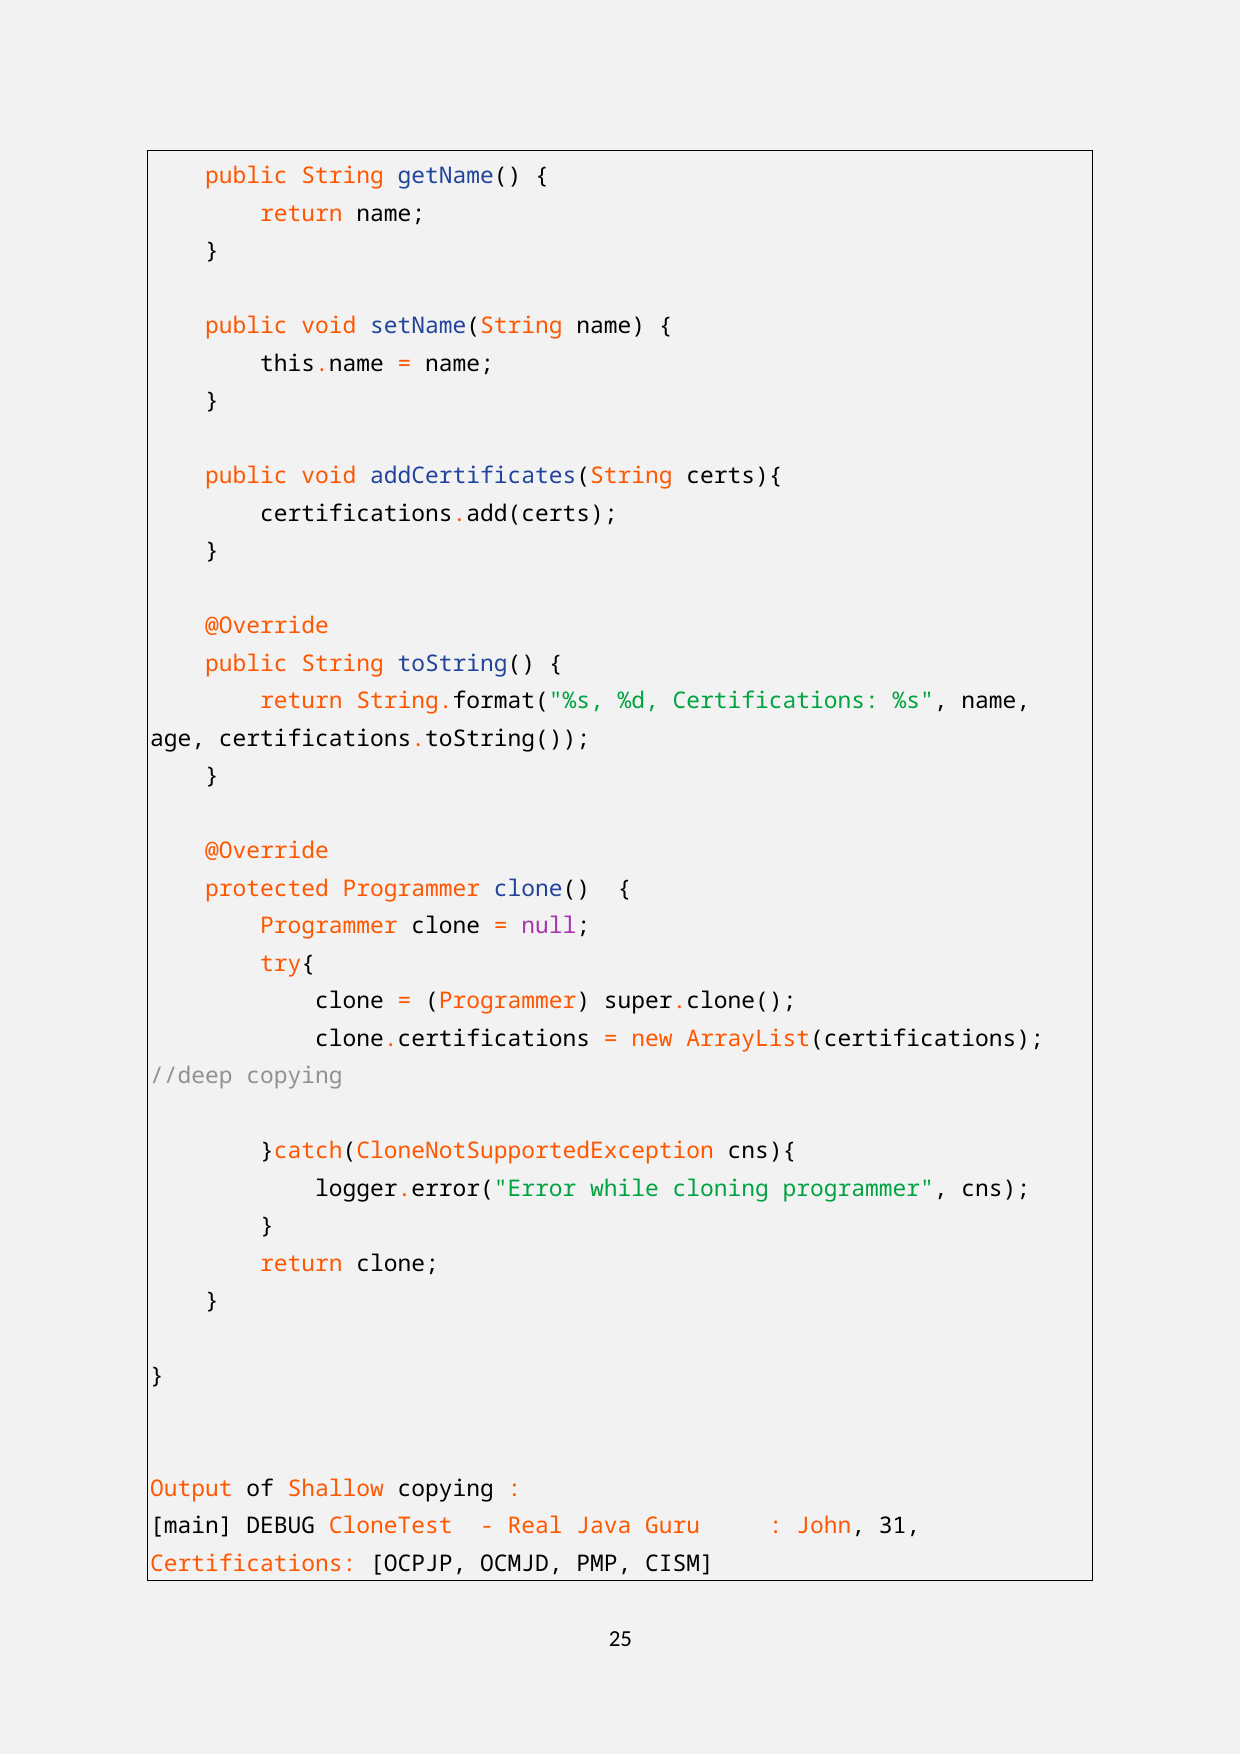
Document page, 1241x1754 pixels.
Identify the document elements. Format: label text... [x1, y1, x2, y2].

text Programmer clone = null; [150, 903, 1090, 941]
text try{ [150, 941, 1090, 978]
text }catch(CloneNotSupportedException cns){ [150, 1128, 1090, 1166]
text [main] DEBUG CloneTest - Real Java Guru : John, 31, Certifications: [OCPJP, OCMJD, PMP, CISM] [148, 1500, 1092, 1580]
text @Override [150, 828, 1090, 866]
text } [150, 378, 1090, 416]
text } [150, 1278, 1090, 1316]
text certifications.add(certs); [150, 491, 1090, 528]
text return String.format("%s, %d, Certifications: %s", name, age, certifications.toString()); [150, 678, 1090, 753]
text } [150, 1203, 1090, 1241]
text } [150, 228, 1090, 266]
text logger.error("Error while cloning programmer", cns); [150, 1166, 1090, 1203]
text } [150, 528, 1090, 566]
text return clone; [150, 1241, 1090, 1278]
text return name; [150, 191, 1090, 228]
text clone = (Programmer) super.clone(); [150, 978, 1090, 1016]
text @Override [150, 603, 1090, 641]
text protected Programmer clone() { [150, 866, 1090, 903]
text public void addCertificates(String certs){ [150, 453, 1090, 491]
text public String toString() { [150, 641, 1090, 678]
text public String getName() { [148, 151, 1092, 191]
text clone.certifications = new ArrayList(certifications); //deep copying [150, 1016, 1090, 1091]
text Output of Shallow copying : [150, 1466, 1090, 1500]
text } [150, 753, 1090, 791]
text public void setName(String name) { [150, 303, 1090, 341]
text this.name = name; [150, 341, 1090, 378]
text } [150, 1353, 1090, 1391]
